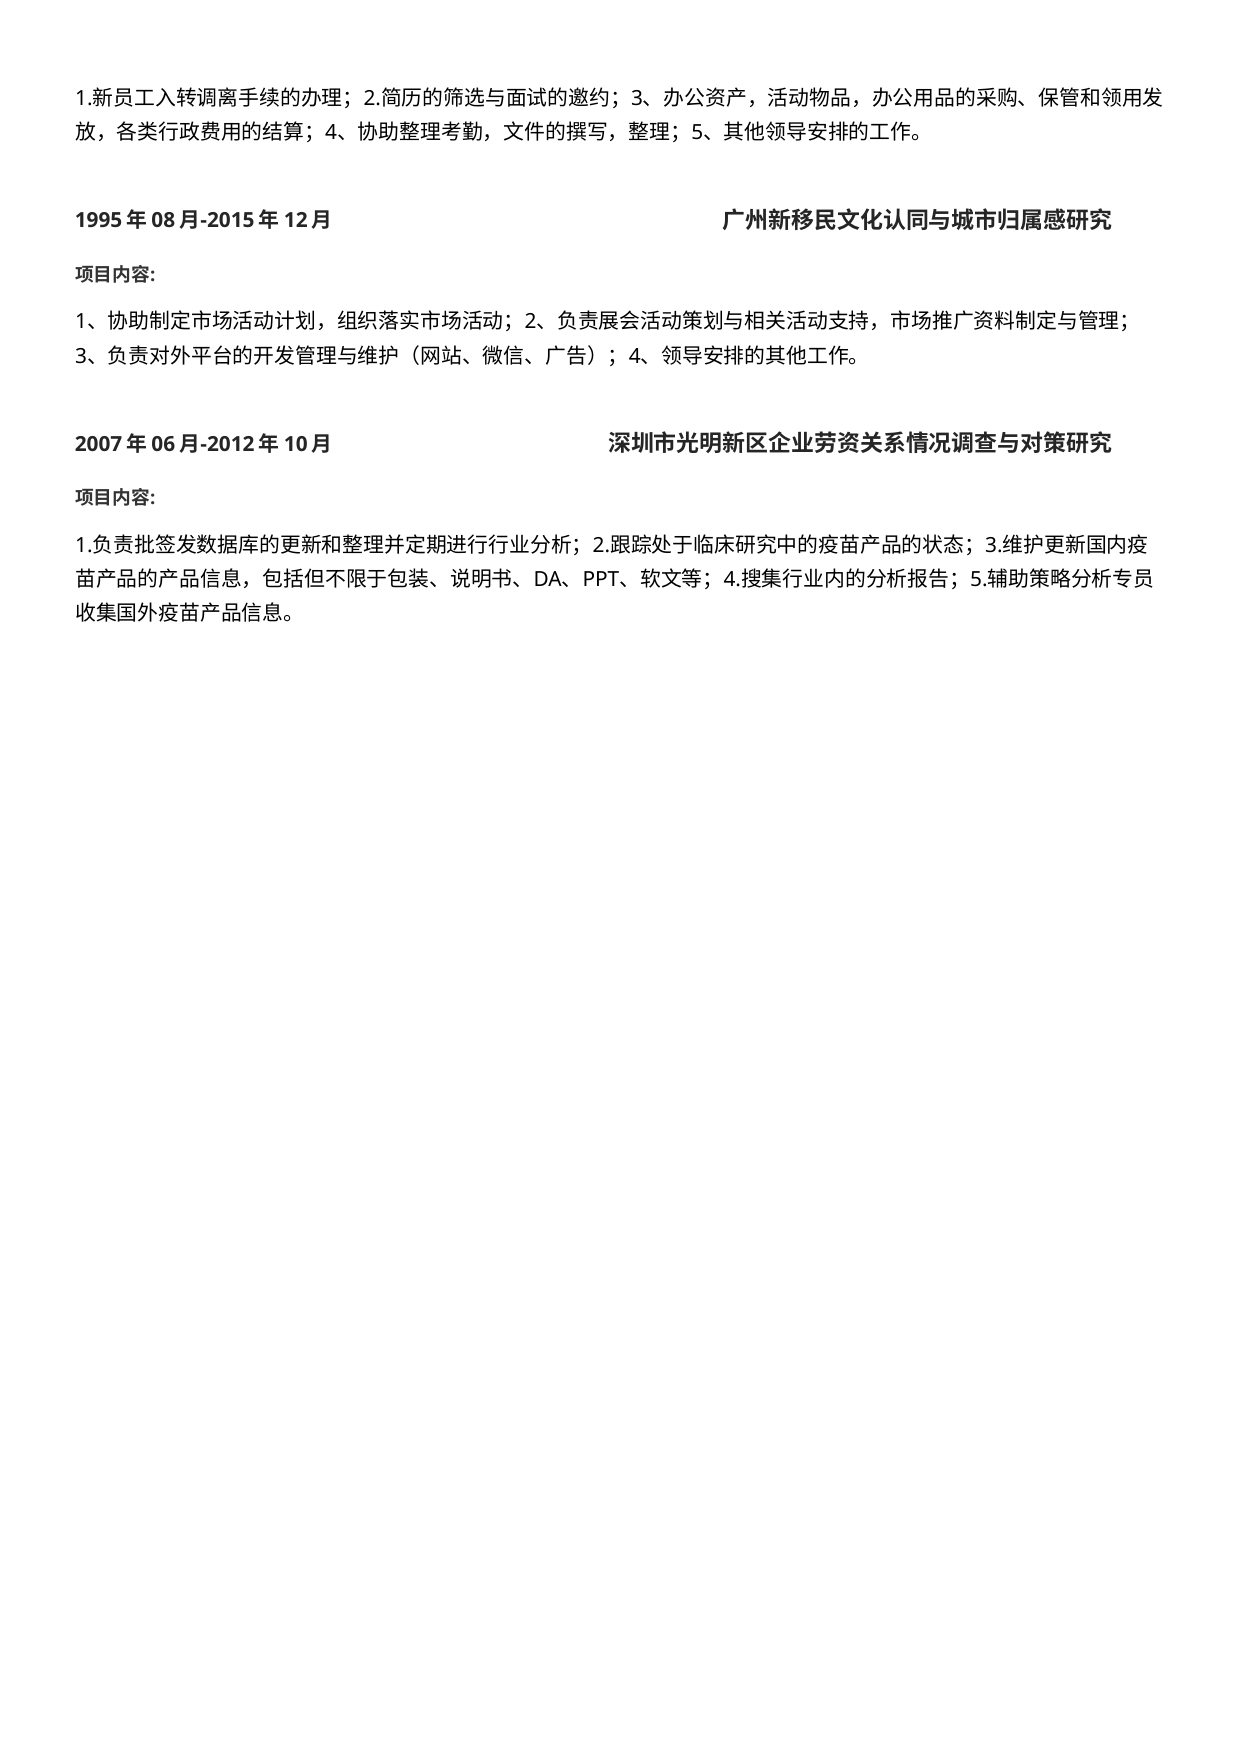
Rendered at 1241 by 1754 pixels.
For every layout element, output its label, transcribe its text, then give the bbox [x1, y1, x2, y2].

text 1.负责批签发数据库的更新和整理并定期进行行业分析；2.跟踪处于临床研究中的疫苗产品的状态；3.维护更新国内疫苗产品的产品信息，包括但不限于包装、说明书、DA、PPT、软文等；4.搜集行业内的分析报告；5.辅助策略分析专员收集国外疫苗产品信息。 [75, 526, 1165, 628]
table_header 广州新移民文化认同与城市归属感研究 [553, 193, 1123, 243]
text 项目内容: [75, 256, 1165, 290]
text 项目内容: [75, 479, 1165, 513]
table_header 2007年06月-2012年10月 [63, 417, 553, 467]
text 1、协助制定市场活动计划，组织落实市场活动；2、负责展会活动策划与相关活动支持，市场推广资料制定与管理；3、负责对外平台的开发管理与维护（网站、微信、广告）；4、领导安排的其他工作。 [75, 302, 1165, 370]
table_header 深圳市光明新区企业劳资关系情况调查与对策研究 [553, 417, 1123, 467]
text 1.新员工入转调离手续的办理；2.简历的筛选与面试的邀约；3、办公资产，活动物品，办公用品的采购、保管和领用发放，各类行政费用的结算；4、协助整理考勤，文件的撰写，整理；5、其他领导安排的工作。 [75, 79, 1165, 147]
table_header 1995年08月-2015年12月 [63, 193, 553, 243]
